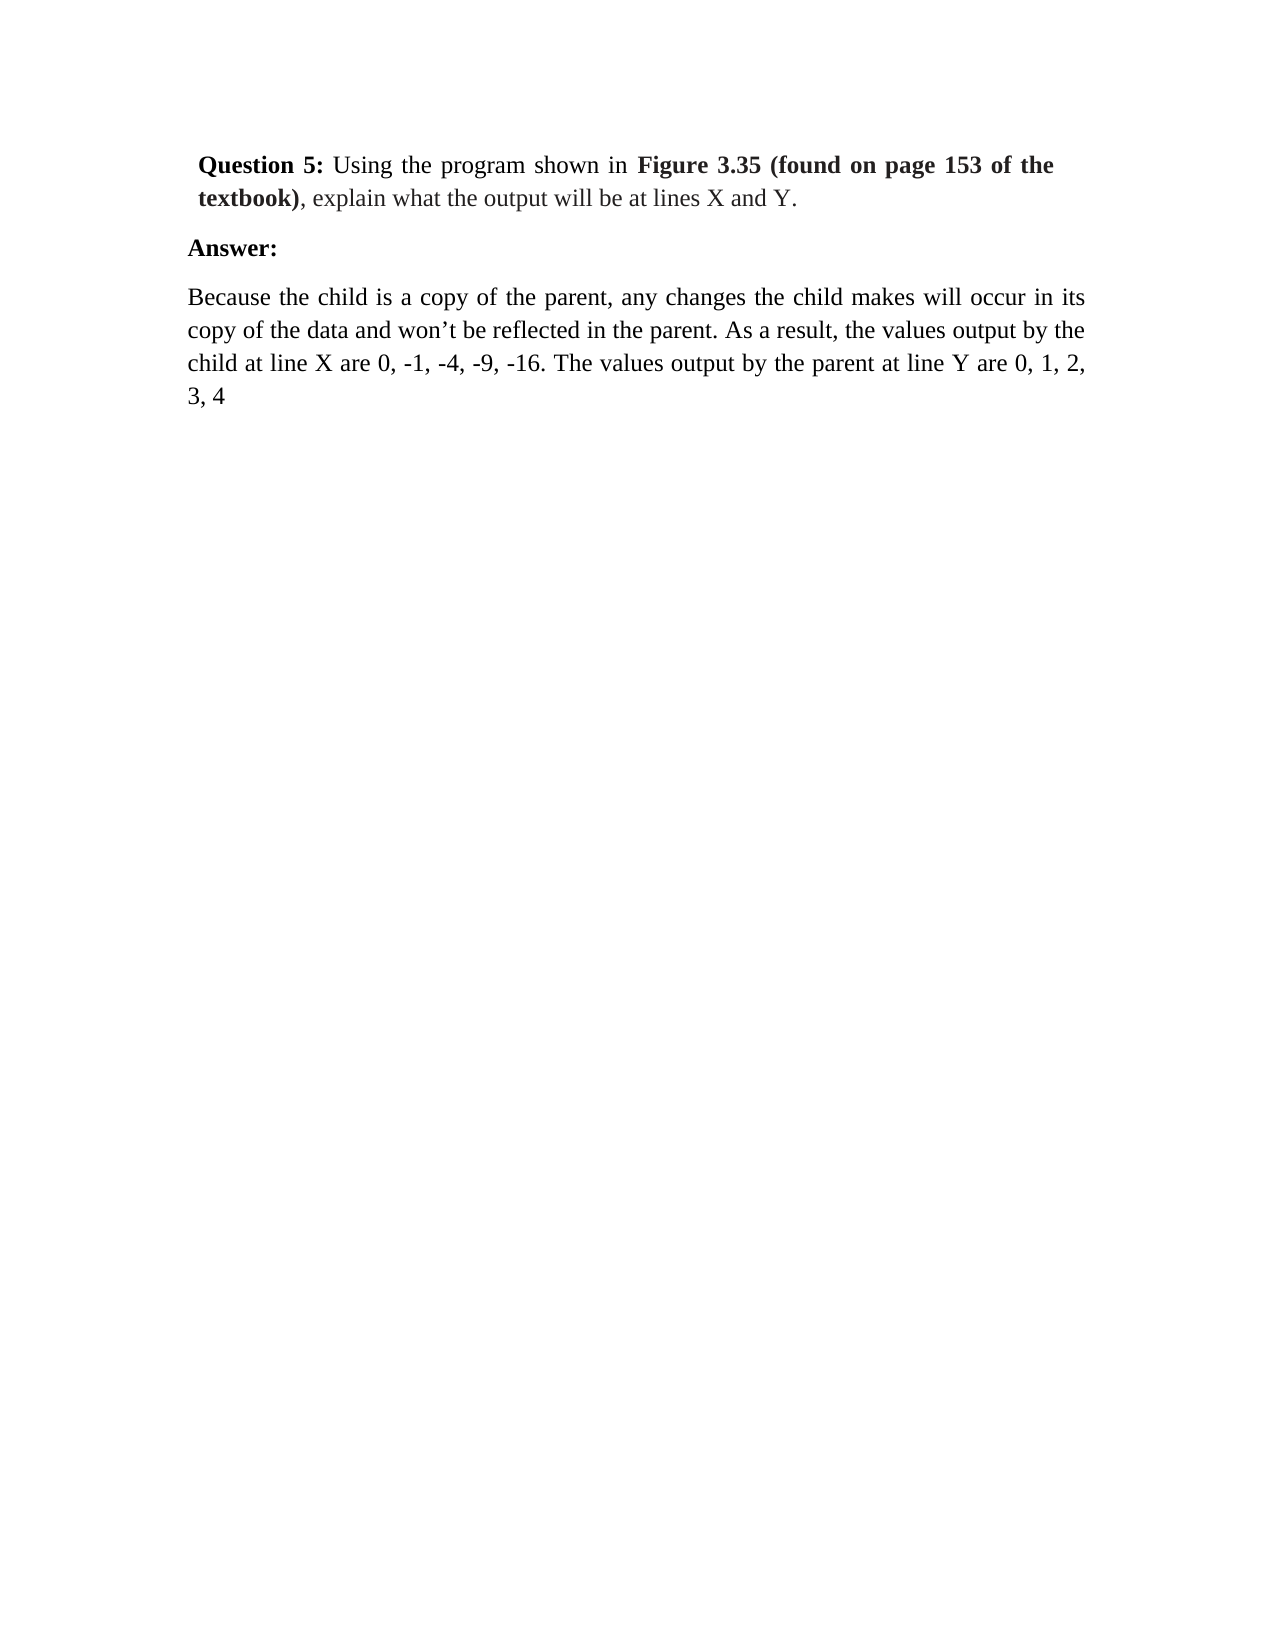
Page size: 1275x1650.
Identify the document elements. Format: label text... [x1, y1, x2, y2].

text Because the child is a copy of the parent, any changes the child makes will occur in its copy of the data and won’t be reflected in the parent. As a result, the values output by the child at line X are 0, -1, -4, -9, -16. The values output by the parent at line Y are 0, 1, 2, 3, 4 [187, 282, 1087, 410]
text Question 5: Using the program shown in Figure 3.35 (found on page 153 of the textbook), explain what the output will be at lines X and Y. [198, 150, 1054, 212]
text Answer: [187, 233, 1087, 261]
